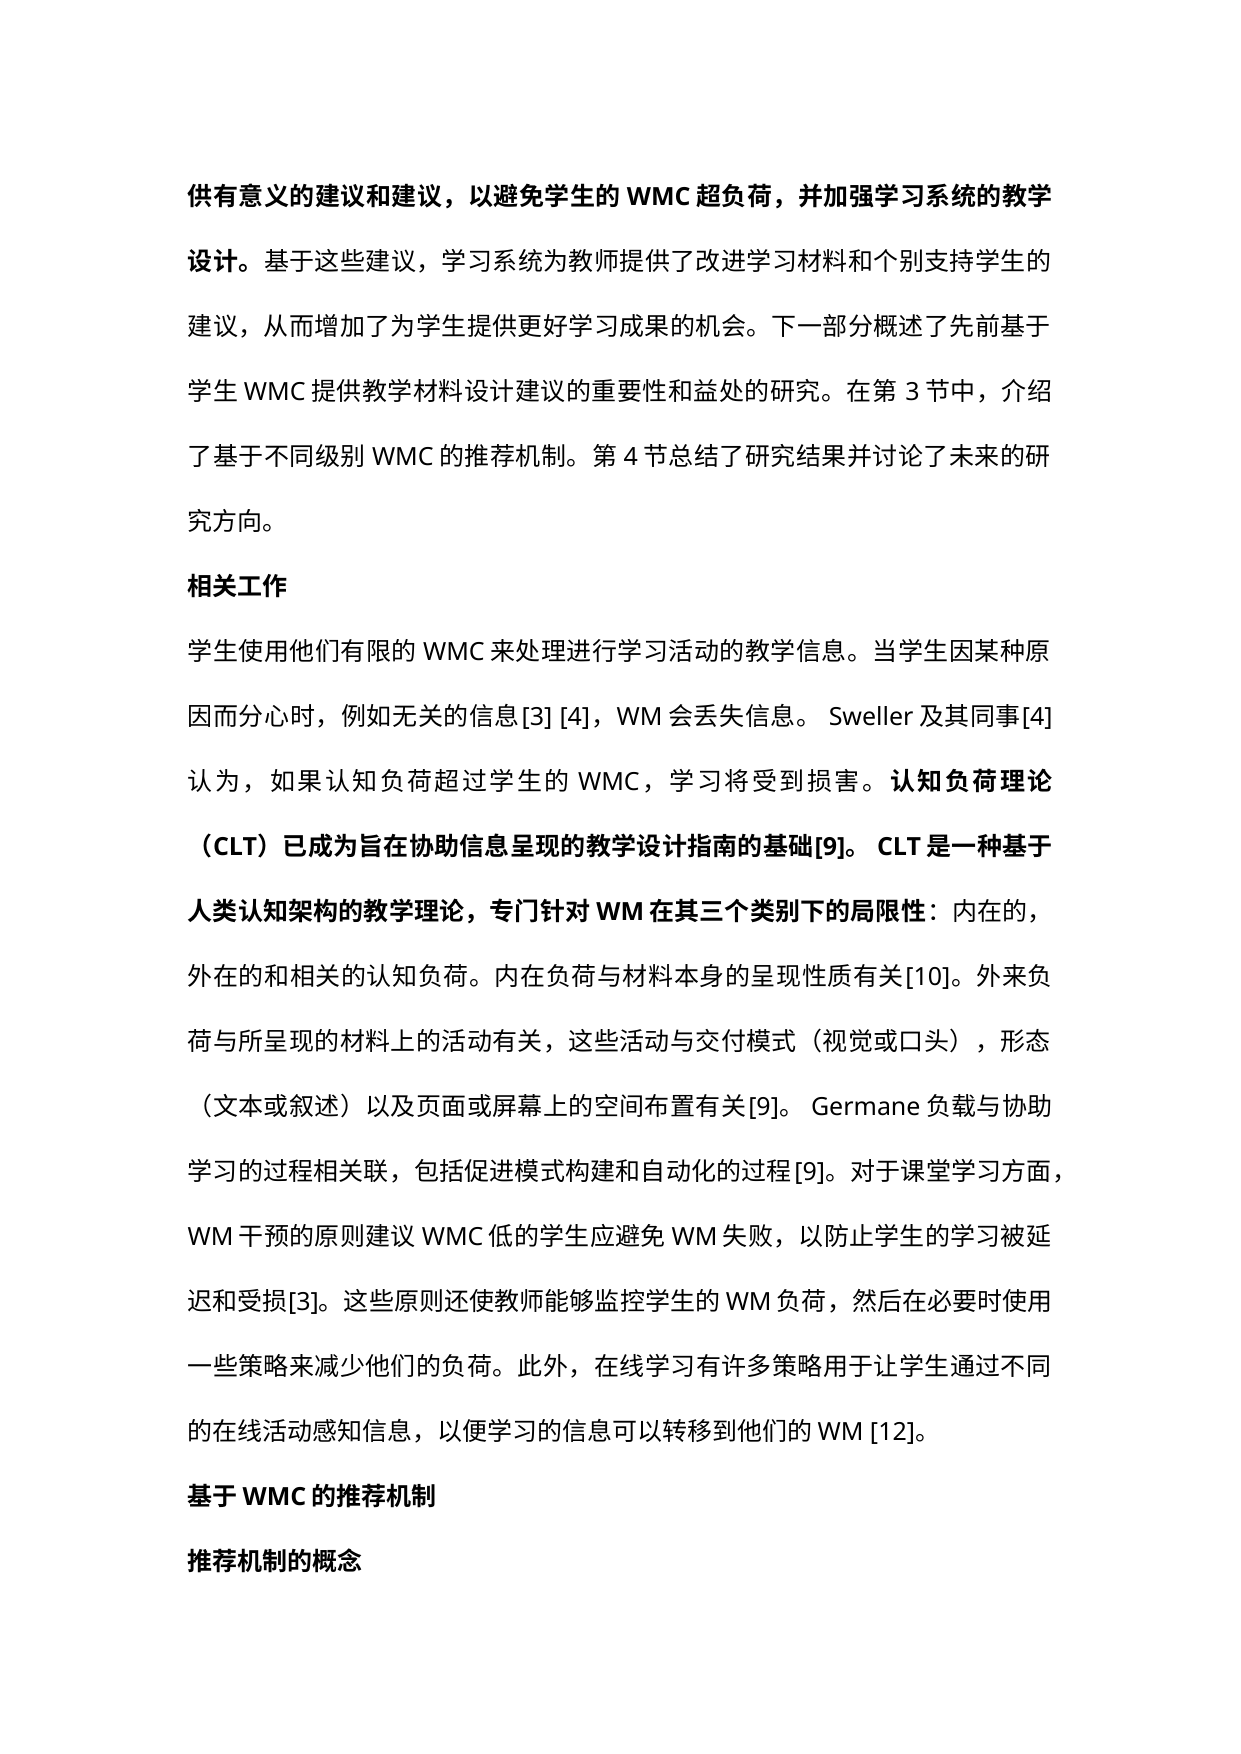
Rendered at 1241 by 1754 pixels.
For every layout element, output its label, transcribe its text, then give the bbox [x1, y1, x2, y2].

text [187, 162, 1053, 552]
text 基于WMC的推荐机制 [187, 1462, 1053, 1527]
text 学生使用他们有限的WMC来处理进行学习活动的教学信息。当学生因某种原因而分心时，例如无关的信息[3] [4]，WM会丢失信息。 Sweller及其同事[4]认为，如果认知负荷超过学生的WMC，学习将受到损害。认知负荷理论（CLT）已成为旨在协助信息呈现的教学设计指南的基础[9]。 CLT是一种基于人类认知架构的教学理论，专门针对WM在其三个类别下的局限性：内在的，外在的和相关的认知负荷。内在负荷与材料本身的呈现性质有关[10]。外来负荷与所呈现的材料上的活动有关，这些活动与交付模式（视觉或口头），形态（文本或叙述）以及页面或屏幕上的空间布置有关[9]。 Germane负载与协助学习的过程相关联，包括促进模式构建和自动化的过程[9]。对于课堂学习方面，WM干预的原则建议WMC低的学生应避免WM失败，以防止学生的学习被延迟和受损[3]。这些原则还使教师能够监控学生的WM负荷，然后在必要时使用一些策略来减少他们的负荷。此外，在线学习有许多策略用于让学生通过不同的在线活动感知信息，以便学习的信息可以转移到他们的WM [12]。 [187, 617, 1053, 1462]
text 推荐机制的概念 [187, 1527, 1053, 1592]
text 相关工作 [187, 552, 1053, 617]
